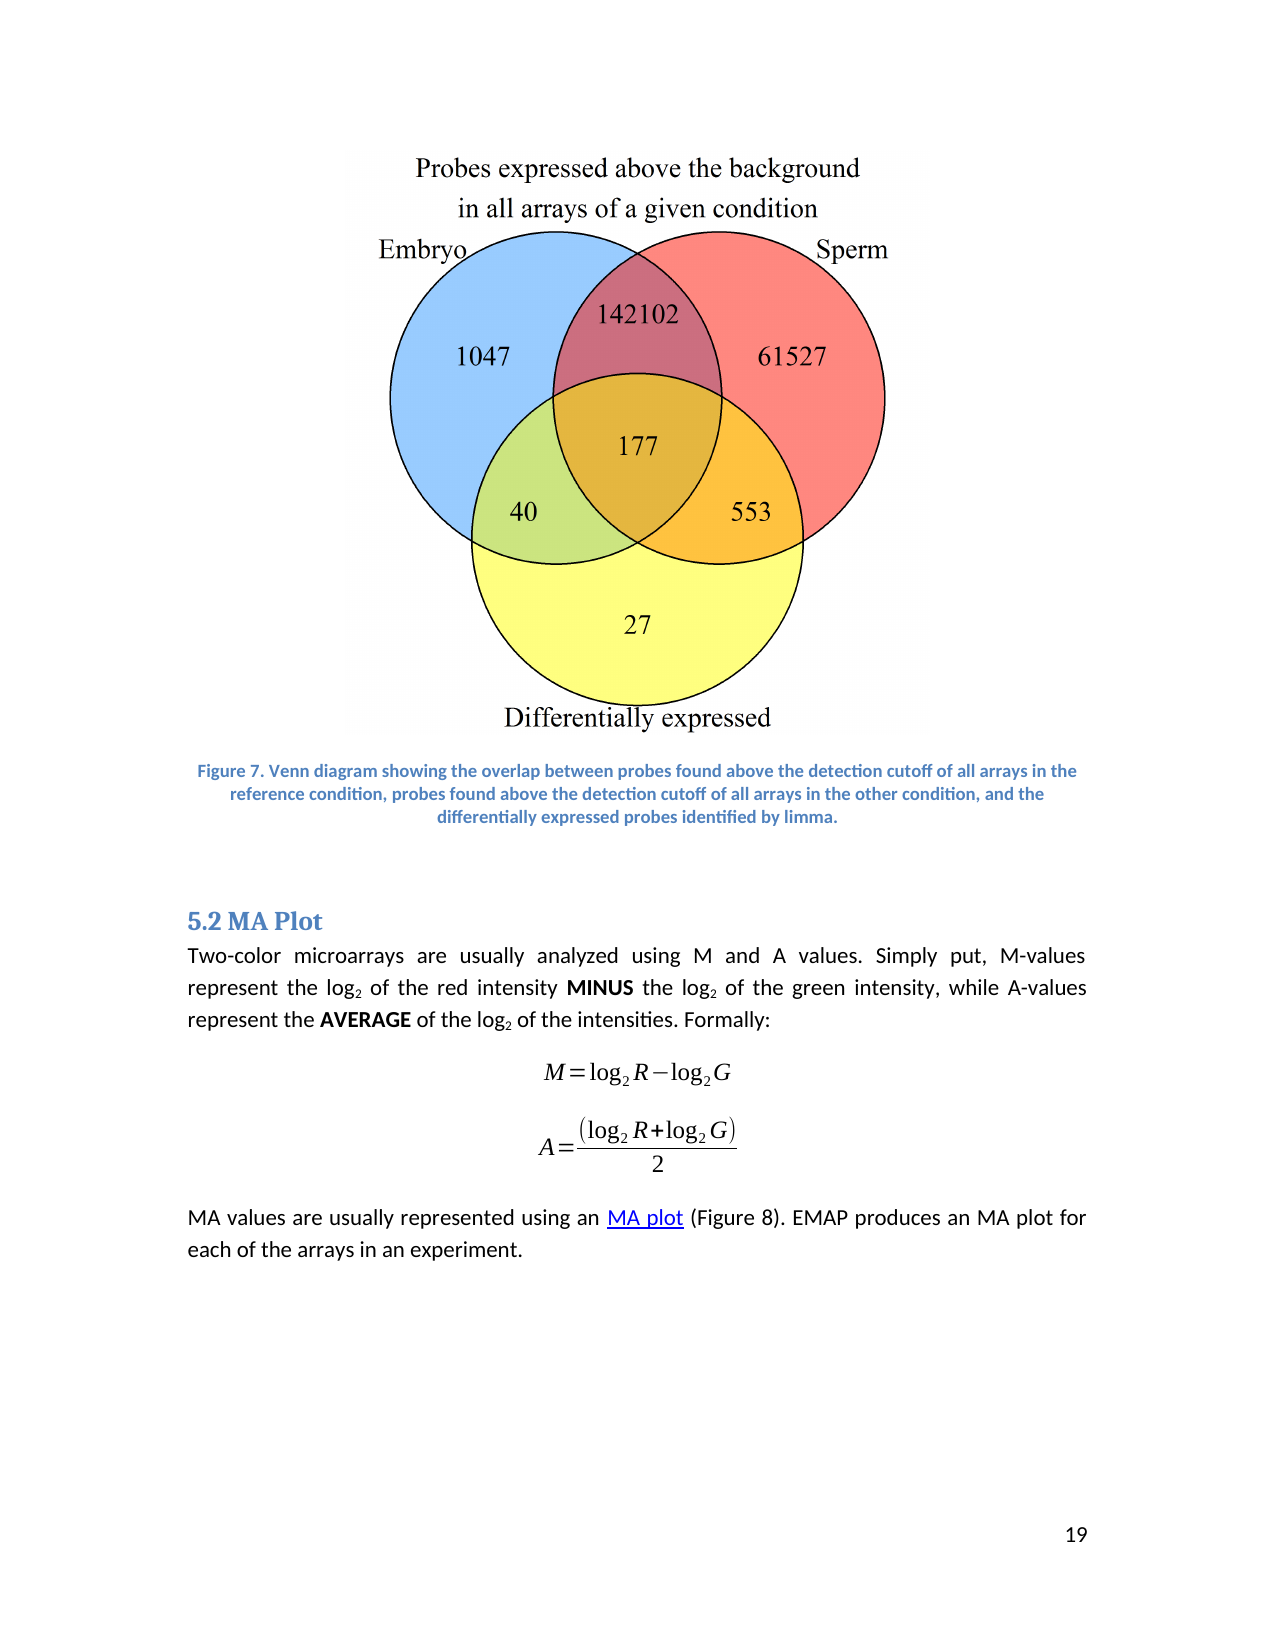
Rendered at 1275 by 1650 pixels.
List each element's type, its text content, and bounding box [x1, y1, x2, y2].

picture [345, 150, 930, 735]
text MA values are usually represented using an MA plot (Figure 8). EMAP produces an MA plot for each of the arrays in an experiment. [187, 1203, 1087, 1263]
subtitle 5.2 MA Plot [187, 906, 1087, 937]
text Figure 7. Venn diagram showing the overlap between probes found above the detection cutoff of all arrays in the reference condition, probes found above the detection cutoff of all arrays in the other condition, and the differentially expressed probes identified by limma. [187, 759, 1087, 828]
text Two-color microarrays are usually analyzed using M and A values. Simply put, M-values represent the log2 of the red intensity MINUS the log2 of the green intensity, while A-values represent the AVERAGE of the log2 of the intensities. Formally: [187, 941, 1087, 1034]
